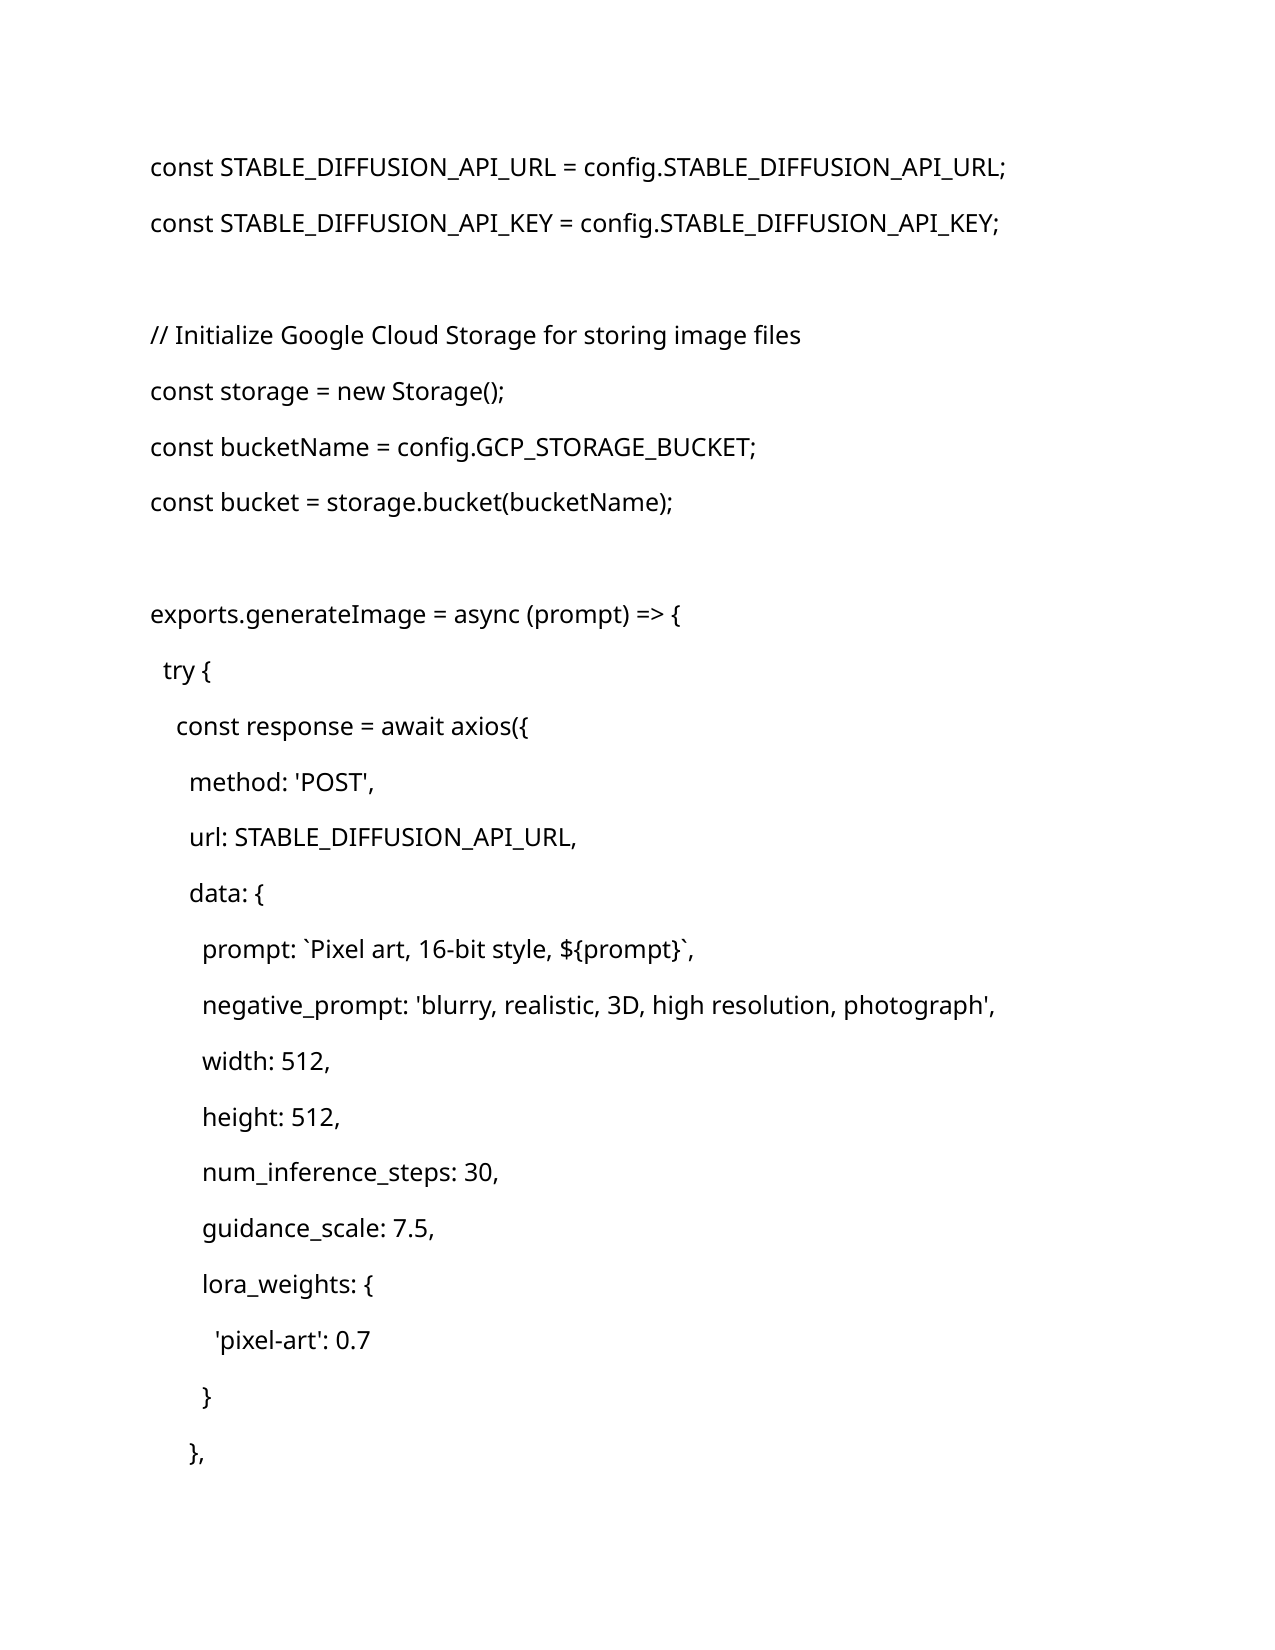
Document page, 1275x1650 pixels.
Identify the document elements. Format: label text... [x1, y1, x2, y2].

text }, [150, 1434, 1125, 1468]
text // Initialize Google Cloud Storage for storing image files [150, 317, 1125, 352]
text height: 512, [150, 1099, 1125, 1133]
text lora_weights: { [150, 1267, 1125, 1301]
text prompt: `Pixel art, 16-bit style, ${prompt}`, [150, 932, 1125, 966]
text num_inference_steps: 30, [150, 1155, 1125, 1189]
text url: STABLE_DIFFUSION_API_URL, [150, 820, 1125, 854]
text exports.generateImage = async (prompt) => { [150, 597, 1125, 631]
text try { [150, 652, 1125, 687]
text guidance_scale: 7.5, [150, 1211, 1125, 1245]
text const STABLE_DIFFUSION_API_URL = config.STABLE_DIFFUSION_API_URL; [150, 150, 1125, 184]
text } [150, 1378, 1125, 1412]
text const storage = new Storage(); [150, 373, 1125, 407]
text const bucketName = config.GCP_STORAGE_BUCKET; [150, 429, 1125, 463]
text const response = await axios({ [150, 708, 1125, 742]
text const STABLE_DIFFUSION_API_KEY = config.STABLE_DIFFUSION_API_KEY; [150, 206, 1125, 240]
text data: { [150, 876, 1125, 910]
text const bucket = storage.bucket(bucketName); [150, 485, 1125, 519]
text 'pixel-art': 0.7 [150, 1322, 1125, 1357]
text width: 512, [150, 1043, 1125, 1077]
text method: 'POST', [150, 764, 1125, 798]
text negative_prompt: 'blurry, realistic, 3D, high resolution, photograph', [150, 987, 1125, 1022]
